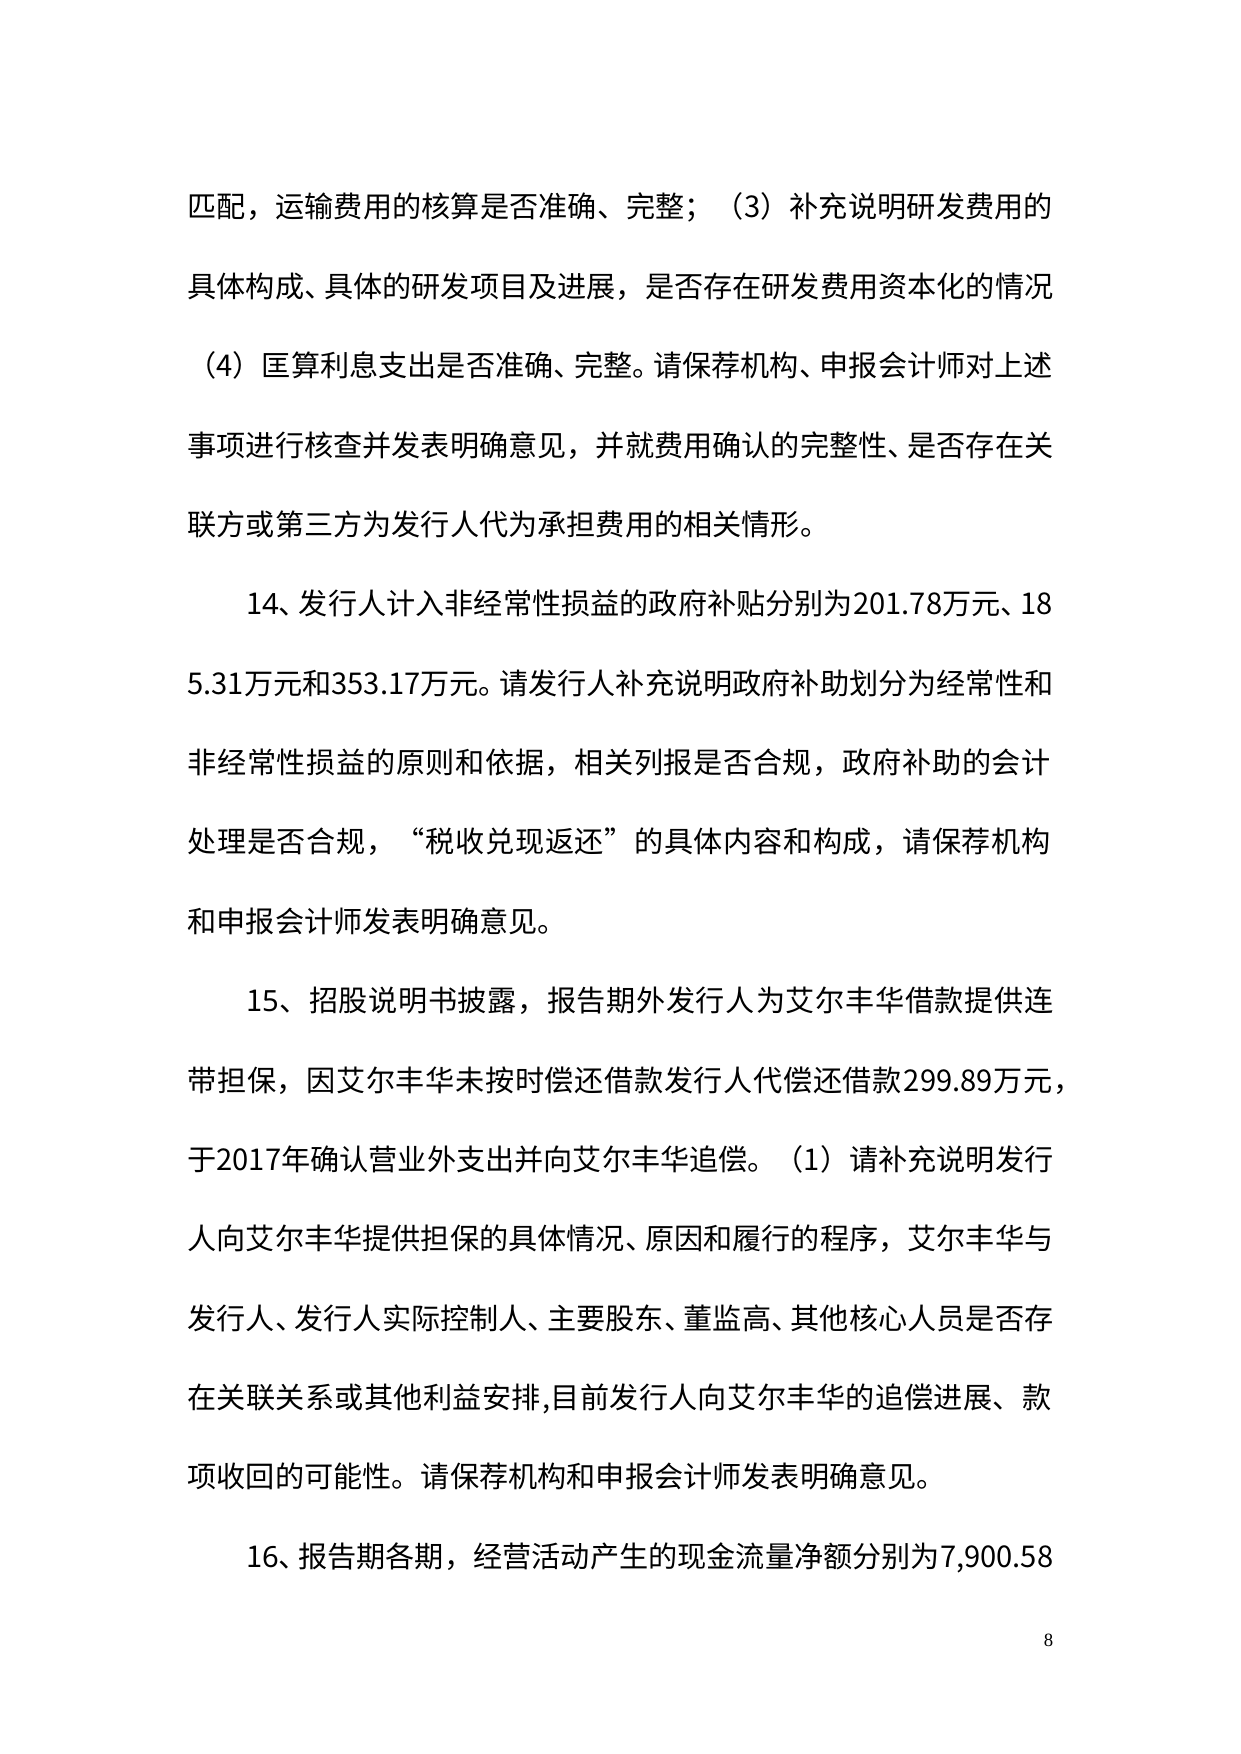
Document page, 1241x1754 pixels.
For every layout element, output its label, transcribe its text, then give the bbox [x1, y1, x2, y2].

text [187, 166, 1053, 880]
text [187, 1277, 1053, 1594]
text 14、发行人计入非经常性损益的政府补贴分别为201.78万元、185.31万元和353.17万元。请发行人补充说明政府补助划分为经常性和非经常性损益的原则和依据，相关列报是否合规，政府补助的会计处理是否合规，“税收兑现返还”的具体内容和构成，请保荐机构和申报会计师发表明确意见。 [187, 880, 1053, 1277]
